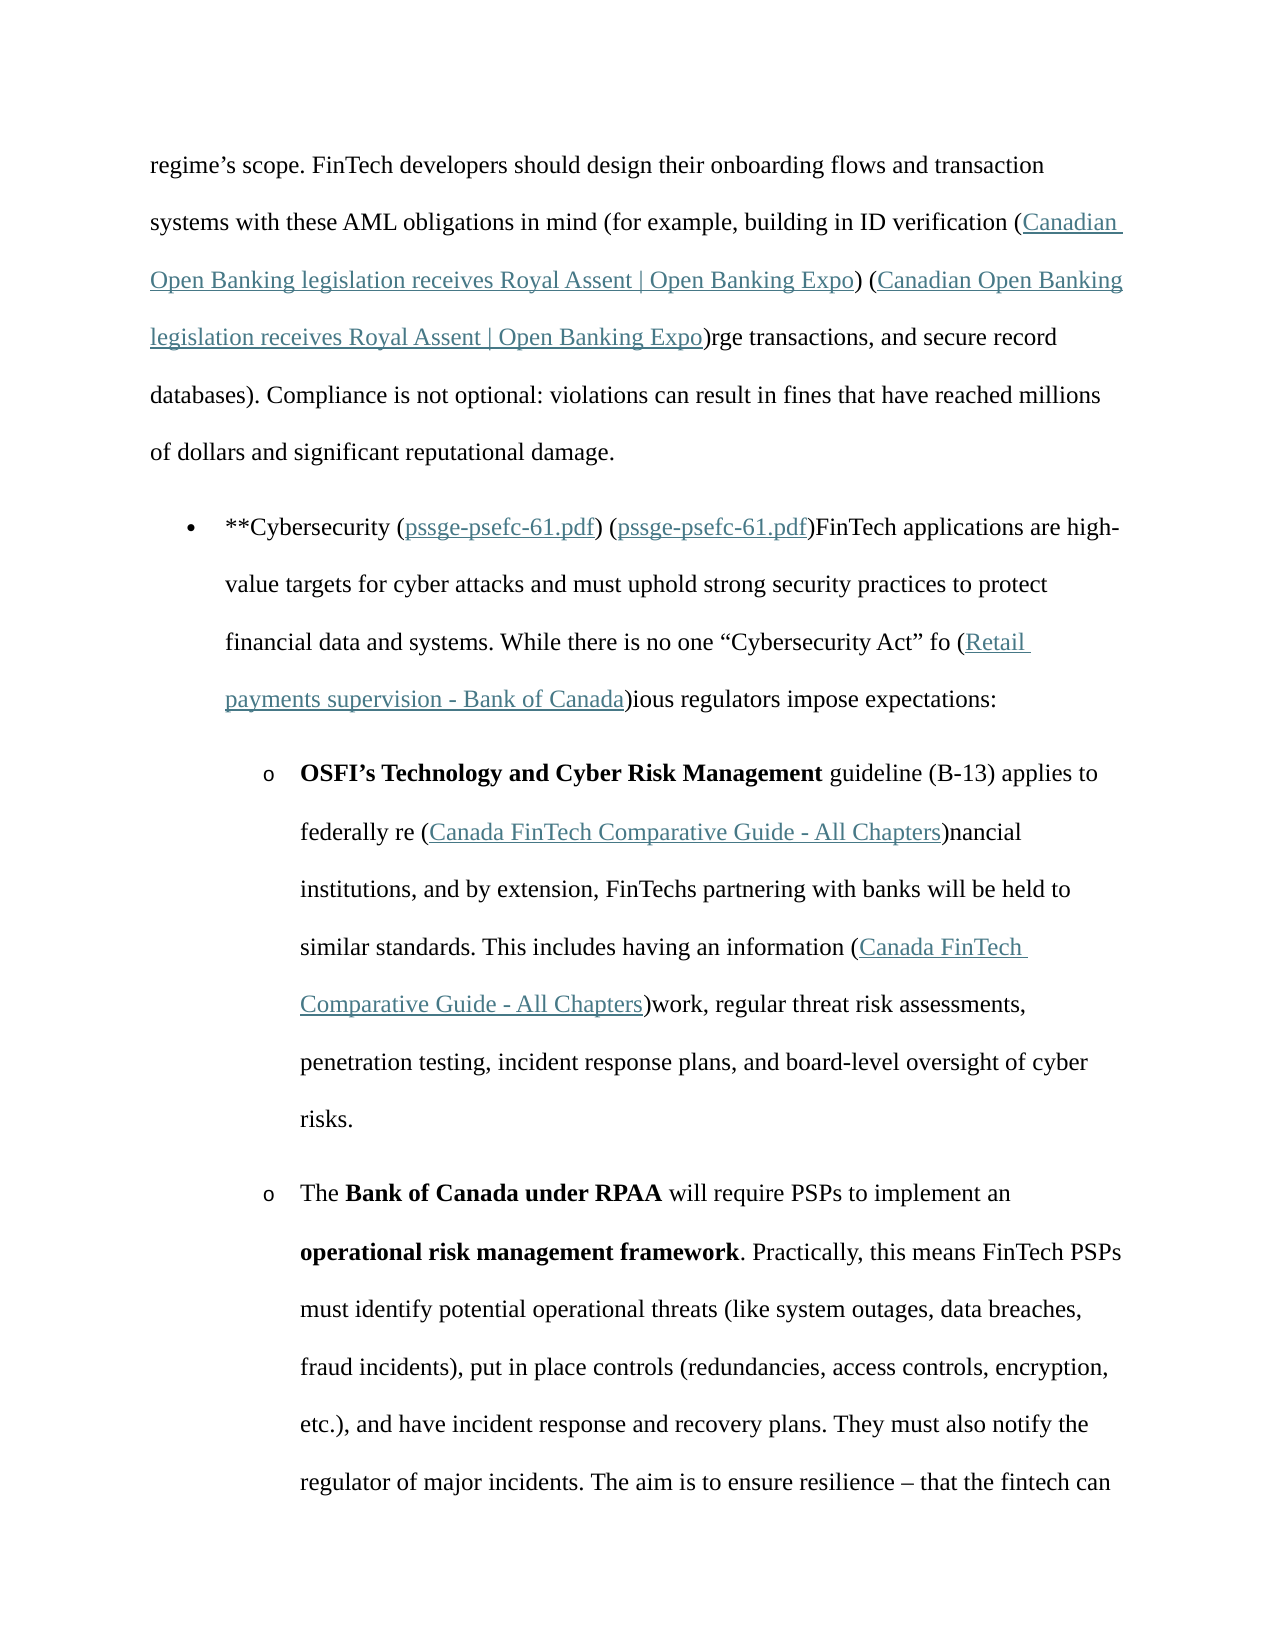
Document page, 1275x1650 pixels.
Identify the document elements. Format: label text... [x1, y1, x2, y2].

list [262, 1178, 1125, 1495]
list **Cybersecurity (pssge-psefc-61.pdf) (pssge-psefc-61.pdf)FinTech applications are high-value targets for cyber attacks and must uphold strong security practices to protect financial data and systems. While there is no one “Cybersecurity Act” fo (Retail payments supervision - Bank of Canada)ious regulators impose expectations: [187, 512, 1125, 713]
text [150, 150, 1125, 466]
list OSFI’s Technology and Cyber Risk Management guideline (B-13) applies to federally re (Canada FinTech Comparative Guide - All Chapters)nancial institutions, and by extension, FinTechs partnering with banks will be held to similar standards. This includes having an information (Canada FinTech Comparative Guide - All Chapters)work, regular threat risk assessments, penetration testing, incident response plans, and board-level oversight of cyber risks. [262, 758, 1125, 1133]
